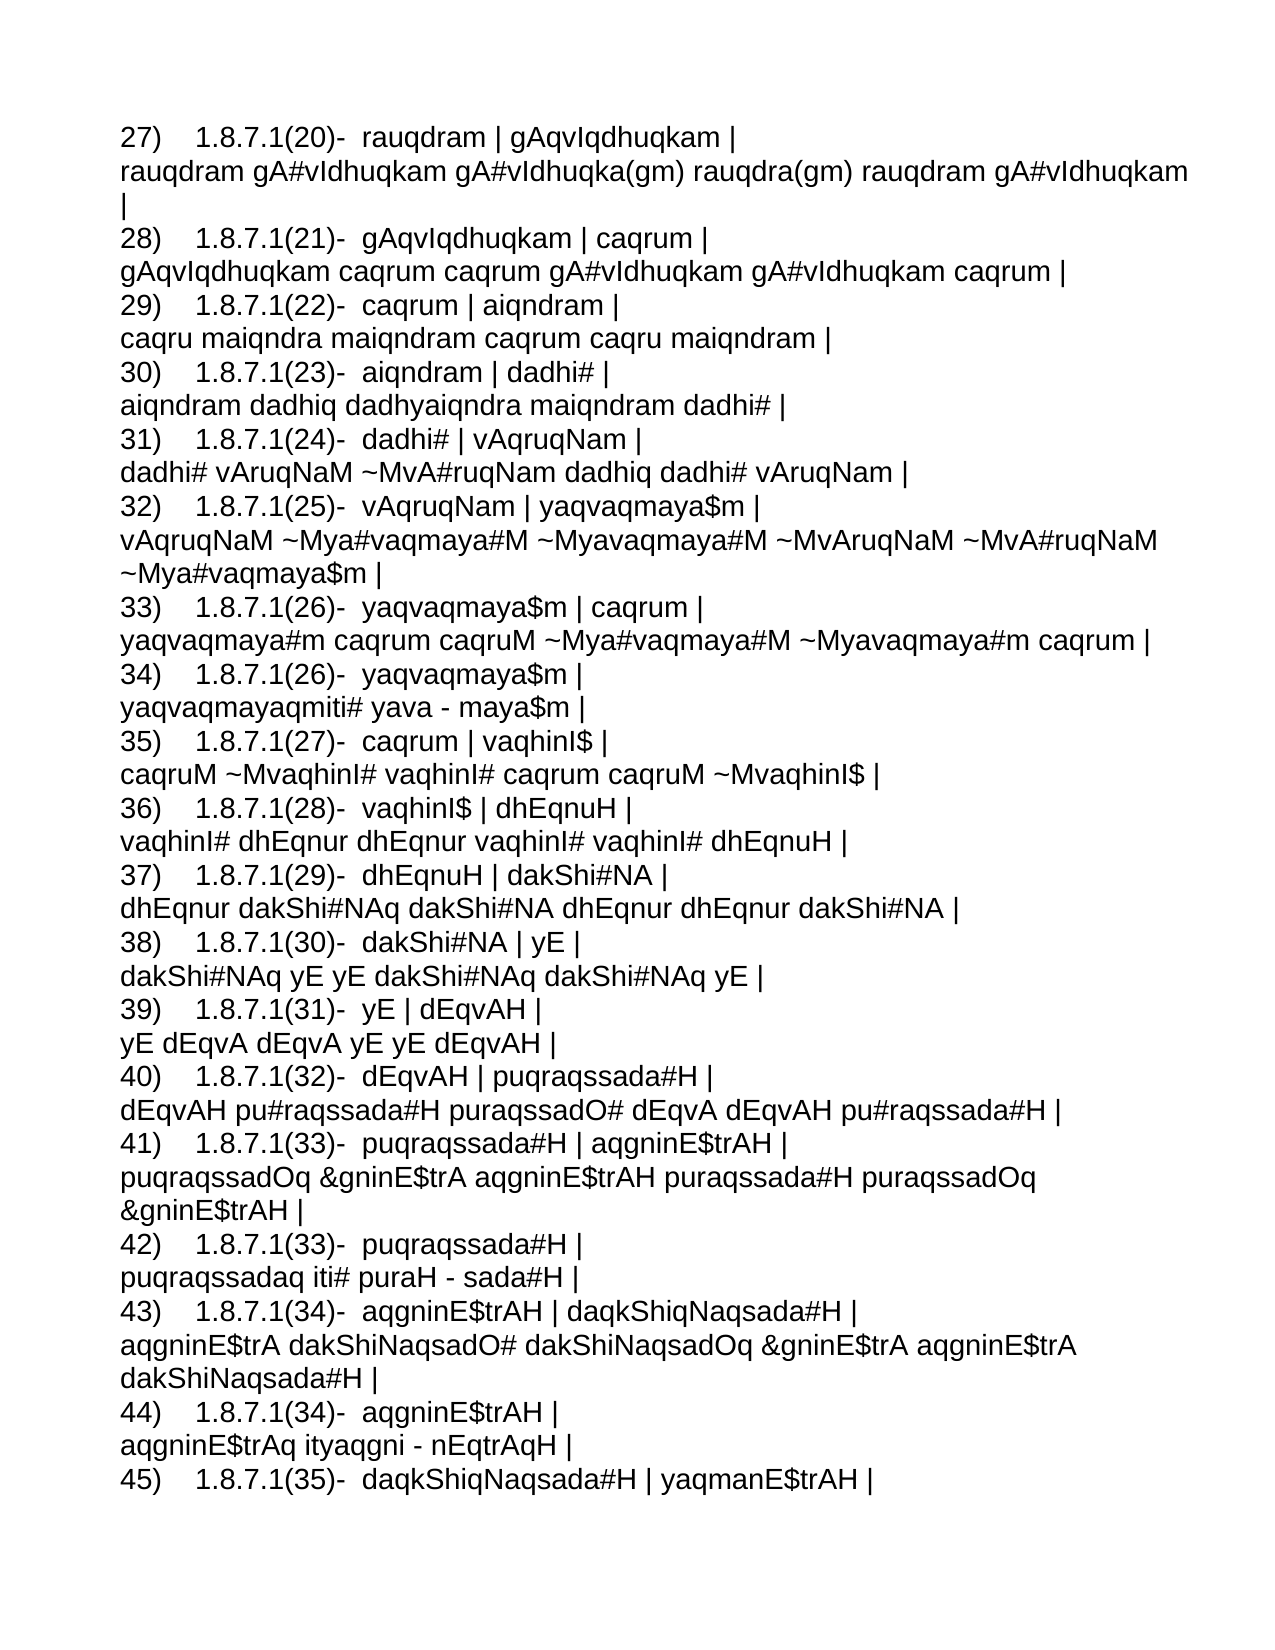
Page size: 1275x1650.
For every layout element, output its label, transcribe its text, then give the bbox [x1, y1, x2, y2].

text 27) 1.8.7.1(20)- rauqdram | gAqvIqdhuqkam | [120, 120, 1200, 153]
text 35) 1.8.7.1(27)- caqrum | vaqhinI$ | [120, 724, 1200, 757]
text vaqhinI# dhEqnur dhEqnur vaqhinI# vaqhinI# dhEqnuH | [120, 824, 1200, 858]
text 38) 1.8.7.1(30)- dakShi#NA | yE | [120, 925, 1200, 958]
text caqru maiqndra maiqndram caqrum caqru maiqndram | [120, 321, 1200, 355]
text dEqvAH pu#raqssada#H puraqssadO# dEqvA dEqvAH pu#raqssada#H | [120, 1093, 1200, 1126]
text puqraqssadOq &gninE$trA aqgninE$trAH puraqssada#H puraqssadOq &gninE$trAH | [120, 1160, 1200, 1227]
text aqgninE$trAq ityaqgni - nEqtrAqH | [120, 1428, 1200, 1462]
text puqraqssadaq iti# puraH - sada#H | [120, 1260, 1200, 1294]
text 42) 1.8.7.1(33)- puqraqssada#H | [120, 1227, 1200, 1260]
text gAqvIqdhuqkam caqrum caqrum gA#vIdhuqkam gA#vIdhuqkam caqrum | [120, 254, 1200, 288]
text 45) 1.8.7.1(35)- daqkShiqNaqsada#H | yaqmanE$trAH | [120, 1462, 1200, 1495]
text 32) 1.8.7.1(25)- vAqruqNam | yaqvaqmaya$m | [120, 489, 1200, 522]
text 28) 1.8.7.1(21)- gAqvIqdhuqkam | caqrum | [120, 221, 1200, 254]
text 39) 1.8.7.1(31)- yE | dEqvAH | [120, 992, 1200, 1026]
text 43) 1.8.7.1(34)- aqgninE$trAH | daqkShiqNaqsada#H | [120, 1294, 1200, 1327]
text 37) 1.8.7.1(29)- dhEqnuH | dakShi#NA | [120, 858, 1200, 891]
text caqruM ~MvaqhinI# vaqhinI# caqrum caqruM ~MvaqhinI$ | [120, 757, 1200, 791]
text 34) 1.8.7.1(26)- yaqvaqmaya$m | [120, 657, 1200, 690]
text yE dEqvA dEqvA yE yE dEqvAH | [120, 1026, 1200, 1059]
text 36) 1.8.7.1(28)- vaqhinI$ | dhEqnuH | [120, 791, 1200, 824]
text aqgninE$trA dakShiNaqsadO# dakShiNaqsadOq &gninE$trA aqgninE$trA dakShiNaqsada#H | [120, 1327, 1200, 1394]
text 30) 1.8.7.1(23)- aiqndram | dadhi# | [120, 355, 1200, 388]
text 33) 1.8.7.1(26)- yaqvaqmaya$m | caqrum | [120, 589, 1200, 623]
text dadhi# vAruqNaM ~MvA#ruqNam dadhiq dadhi# vAruqNam | [120, 455, 1200, 489]
text yaqvaqmayaqmiti# yava - maya$m | [120, 690, 1200, 724]
text 29) 1.8.7.1(22)- caqrum | aiqndram | [120, 288, 1200, 321]
text rauqdram gA#vIdhuqkam gA#vIdhuqka(gm) rauqdra(gm) rauqdram gA#vIdhuqkam | [120, 153, 1200, 221]
text 31) 1.8.7.1(24)- dadhi# | vAqruqNam | [120, 422, 1200, 455]
text aiqndram dadhiq dadhyaiqndra maiqndram dadhi# | [120, 388, 1200, 422]
text dhEqnur dakShi#NAq dakShi#NA dhEqnur dhEqnur dakShi#NA | [120, 891, 1200, 925]
text yaqvaqmaya#m caqrum caqruM ~Mya#vaqmaya#M ~Myavaqmaya#m caqrum | [120, 623, 1200, 657]
text 44) 1.8.7.1(34)- aqgninE$trAH | [120, 1394, 1200, 1428]
text 41) 1.8.7.1(33)- puqraqssada#H | aqgninE$trAH | [120, 1126, 1200, 1160]
text 40) 1.8.7.1(32)- dEqvAH | puqraqssada#H | [120, 1059, 1200, 1093]
text vAqruqNaM ~Mya#vaqmaya#M ~Myavaqmaya#M ~MvAruqNaM ~MvA#ruqNaM ~Mya#vaqmaya$m | [120, 522, 1200, 589]
text dakShi#NAq yE yE dakShi#NAq dakShi#NAq yE | [120, 958, 1200, 992]
